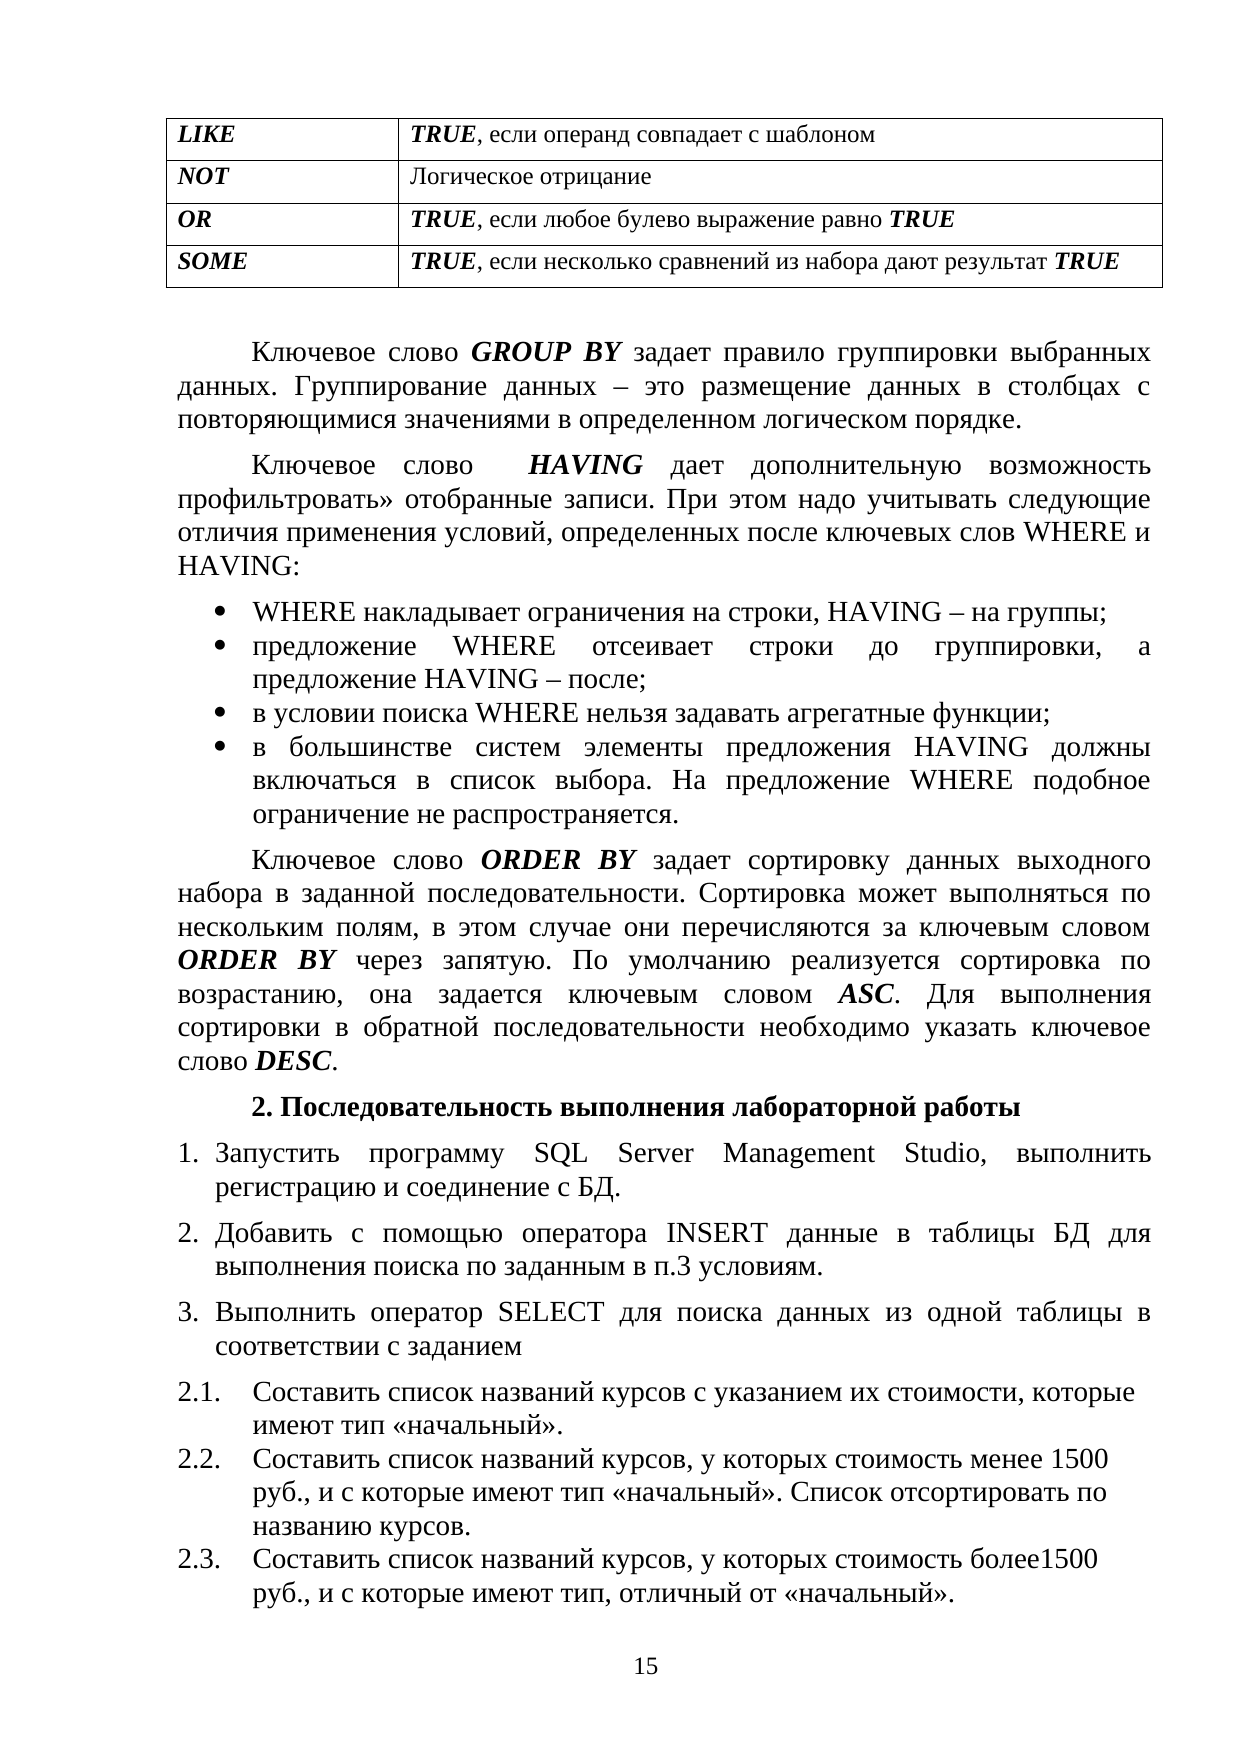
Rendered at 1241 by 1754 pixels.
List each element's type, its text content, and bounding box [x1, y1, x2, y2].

table_cell Логическое отрицание [399, 161, 1162, 203]
list Добавить с помощью оператора INSERT данные в таблицы БД для выполнения поиска по заданным в п.3 условиям. [177, 1215, 1152, 1282]
table_cell LIKE [167, 119, 398, 160]
list Составить список названий курсов, у которых стоимость более1500 руб., и с которые имеют тип, отличный от «начальный». [177, 1542, 1152, 1609]
table_cell TRUE, если любое булево выражение равно TRUE [399, 204, 1162, 245]
list предложение WHERE отсеивает строки до группировки, а предложение HAVING – после; [215, 628, 1152, 695]
list Выполнить оператор SELECT для поиска данных из одной таблицы в соответствии с заданием [177, 1294, 1152, 1361]
table_cell NOT [167, 161, 398, 203]
subtitle 2. Последовательность выполнения лабораторной работы [177, 1089, 1152, 1123]
list WHERE накладывает ограничения на строки, HAVING – на группы; [215, 594, 1152, 628]
table_cell TRUE, если операнд совпадает с шаблоном [399, 119, 1162, 160]
list Составить список названий курсов с указанием их стоимости, которые имеют тип «начальный». [177, 1374, 1152, 1441]
list Запустить программу SQL Server Management Studio, выполнить регистрацию и соединение с БД. [177, 1135, 1152, 1202]
table_cell SOME [167, 246, 398, 287]
table_cell OR [167, 204, 398, 245]
text Ключевое слово GROUP BY задает правило группировки выбранных данных. Группирование данных – это размещение данных в столбцах с повторяющимися значениями в определенном логическом порядке. [177, 334, 1152, 435]
list Составить список названий курсов, у которых стоимость менее 1500 руб., и с которые имеют тип «начальный». Список отсортировать по названию курсов. [177, 1441, 1152, 1542]
text Ключевое слово ORDER BY задает сортировку данных выходного набора в заданной последовательности. Сортировка может выполняться по нескольким полям, в этом случае они перечисляются за ключевым словом ORDER BY через запятую. По умолчанию реализуется сортировка по возрастанию, она задается ключевым словом ASC. Для выполнения сортировки в обратной последовательности необходимо указать ключевое слово DESC. [177, 842, 1152, 1077]
text Ключевое слово HAVING дает дополнительную возможность профильтровать» отобранные записи. При этом надо учитывать следующие отличия применения условий, определенных после ключевых слов WHERE и HAVING: [177, 447, 1152, 582]
table_cell TRUE, если несколько сравнений из набора дают результат TRUE [399, 246, 1162, 287]
list в условии поиска WHERE нельзя задавать агрегатные функции; [215, 695, 1152, 729]
list в большинстве систем элементы предложения HAVING должны включаться в список выбора. На предложение WHERE подобное ограничение не распространяется. [215, 729, 1152, 829]
